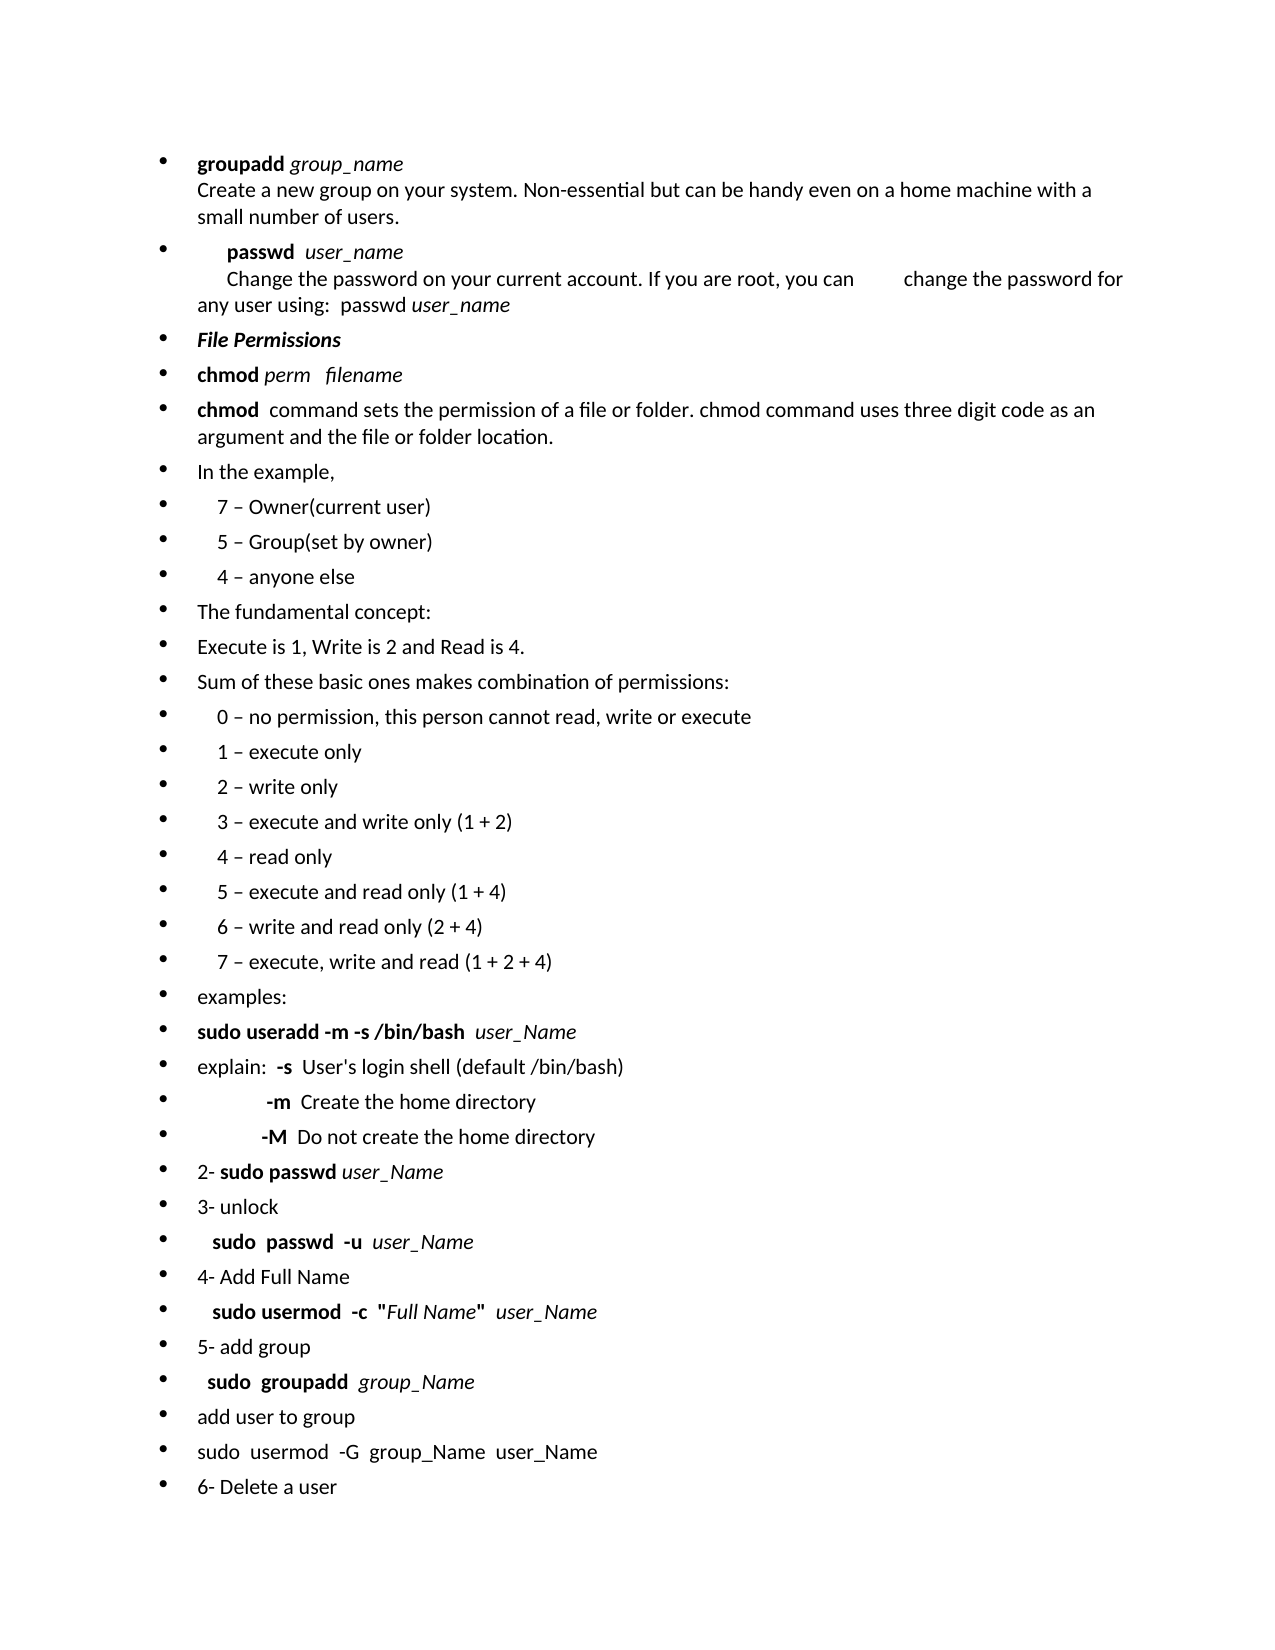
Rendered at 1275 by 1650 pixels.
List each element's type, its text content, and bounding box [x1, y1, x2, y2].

list add user to group [159, 1403, 1125, 1430]
list sudo useradd -m -s /bin/bash user_Name [159, 1018, 1125, 1045]
list examples: [159, 983, 1125, 1010]
list sudo passwd -u user_Name [159, 1228, 1125, 1255]
list chmod perm filename [159, 362, 1125, 388]
list 5- add group [159, 1333, 1125, 1360]
list The fundamental concept: [159, 598, 1125, 625]
list 1 – execute only [159, 738, 1125, 765]
list 6 – write and read only (2 + 4) [159, 913, 1125, 940]
list 7 – execute, write and read (1 + 2 + 4) [159, 948, 1125, 975]
list 2 – write only [159, 773, 1125, 800]
list groupadd group_name Create a new group on your system. Non-essential but can be handy even on a home machine with a small number of users. [159, 150, 1125, 230]
list 5 – Group(set by owner) [159, 528, 1125, 555]
list -m Create the home directory [159, 1088, 1125, 1115]
list 6- Delete a user [159, 1473, 1125, 1500]
list -M Do not create the home directory [159, 1123, 1125, 1150]
list sudo usermod -G group_Name user_Name [159, 1438, 1125, 1465]
list File Permissions [159, 327, 1125, 353]
list Sum of these basic ones makes combination of permissions: [159, 668, 1125, 695]
list 4- Add Full Name [159, 1263, 1125, 1290]
list In the example, [159, 458, 1125, 485]
list passwd user_name Change the password on your current account. If you are root, you can change the password for any user using: passwd user_name [159, 238, 1125, 318]
list 3- unlock [159, 1193, 1125, 1220]
list sudo usermod -c "Full Name" user_Name [159, 1298, 1125, 1325]
list 4 – anyone else [159, 563, 1125, 590]
list 0 – no permission, this person cannot read, write or execute [159, 703, 1125, 730]
list 3 – execute and write only (1 + 2) [159, 808, 1125, 835]
list 7 – Owner(current user) [159, 493, 1125, 520]
list Execute is 1, Write is 2 and Read is 4. [159, 633, 1125, 660]
list sudo groupadd group_Name [159, 1368, 1125, 1395]
list chmod command sets the permission of a file or folder. chmod command uses three digit code as an argument and the file or folder location. [159, 397, 1125, 450]
list 4 – read only [159, 843, 1125, 870]
list 5 – execute and read only (1 + 4) [159, 878, 1125, 905]
list explain: -s User's login shell (default /bin/bash) [159, 1053, 1125, 1080]
list 2- sudo passwd user_Name [159, 1158, 1125, 1185]
